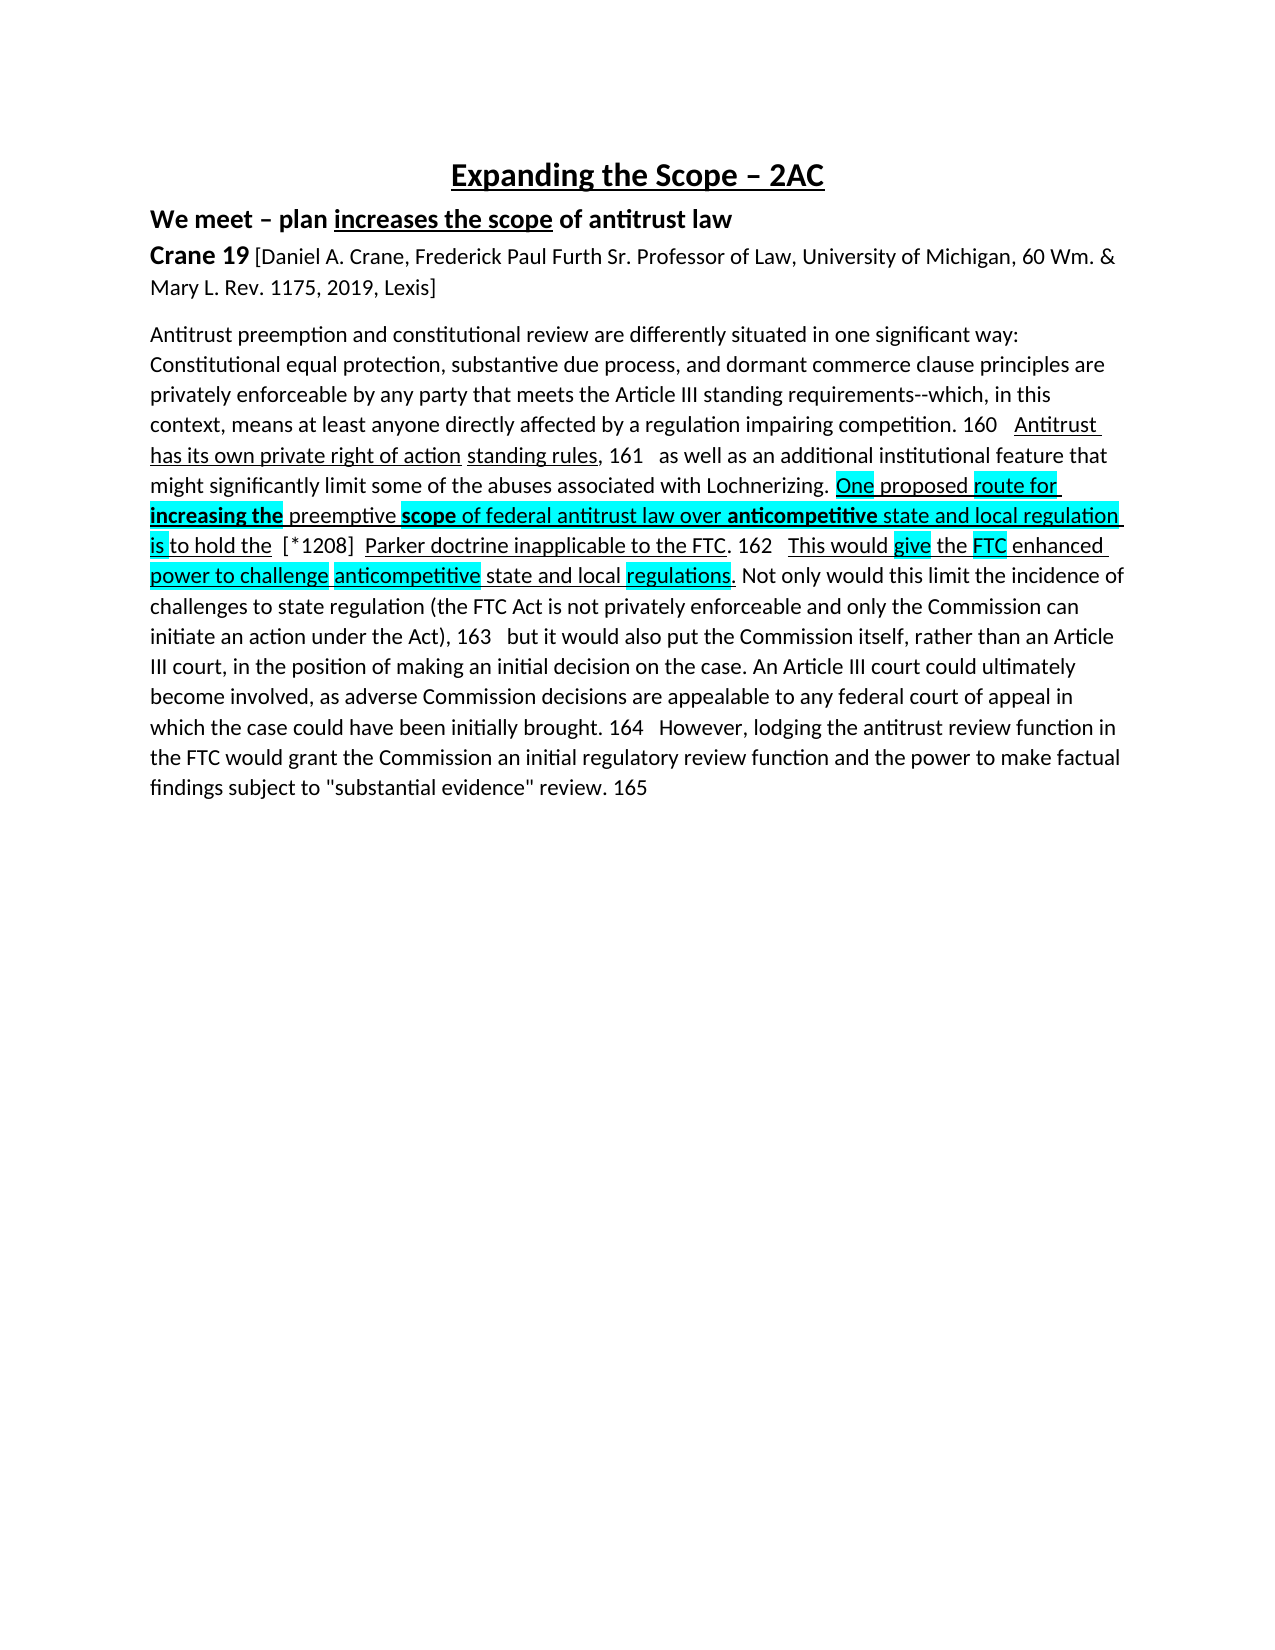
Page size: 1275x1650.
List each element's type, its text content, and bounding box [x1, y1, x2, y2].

text Antitrust preemption and constitutional review are differently situated in one significant way: Constitutional equal protection, substantive due process, and dormant commerce clause principles are privately enforceable by any party that meets the Article III standing requirements--which, in this context, means at least anyone directly affected by a regulation impairing competition. 160 Antitrust has its own private right of action standing rules, 161 as well as an additional institutional feature that might significantly limit some of the abuses associated with Lochnerizing. One proposed route for increasing the preemptive scope of federal antitrust law over anticompetitive state and local regulation is to hold the [*1208] Parker doctrine inapplicable to the FTC. 162 This would give the FTC enhanced power to challenge anticompetitive state and local regulations. Not only would this limit the incidence of challenges to state regulation (the FTC Act is not privately enforceable and only the Commission can initiate an action under the Act), 163 but it would also put the Commission itself, rather than an Article III court, in the position of making an initial decision on the case. An Article III court could ultimately become involved, as adverse Commission decisions are appealable to any federal court of appeal in which the case could have been initially brought. 164 However, lodging the antitrust review function in the FTC would grant the Commission an initial regulatory review function and the power to make factual findings subject to "substantial evidence" review. 165 [150, 320, 1125, 801]
subtitle We meet – plan increases the scope of antitrust law [150, 202, 1125, 235]
text Crane 19 [Daniel A. Crane, Frederick Paul Furth Sr. Professor of Law, University of Michigan, 60 Wm. & Mary L. Rev. 1175, 2019, Lexis] [150, 238, 1125, 301]
subtitle Expanding the Scope – 2AC [150, 154, 1125, 195]
